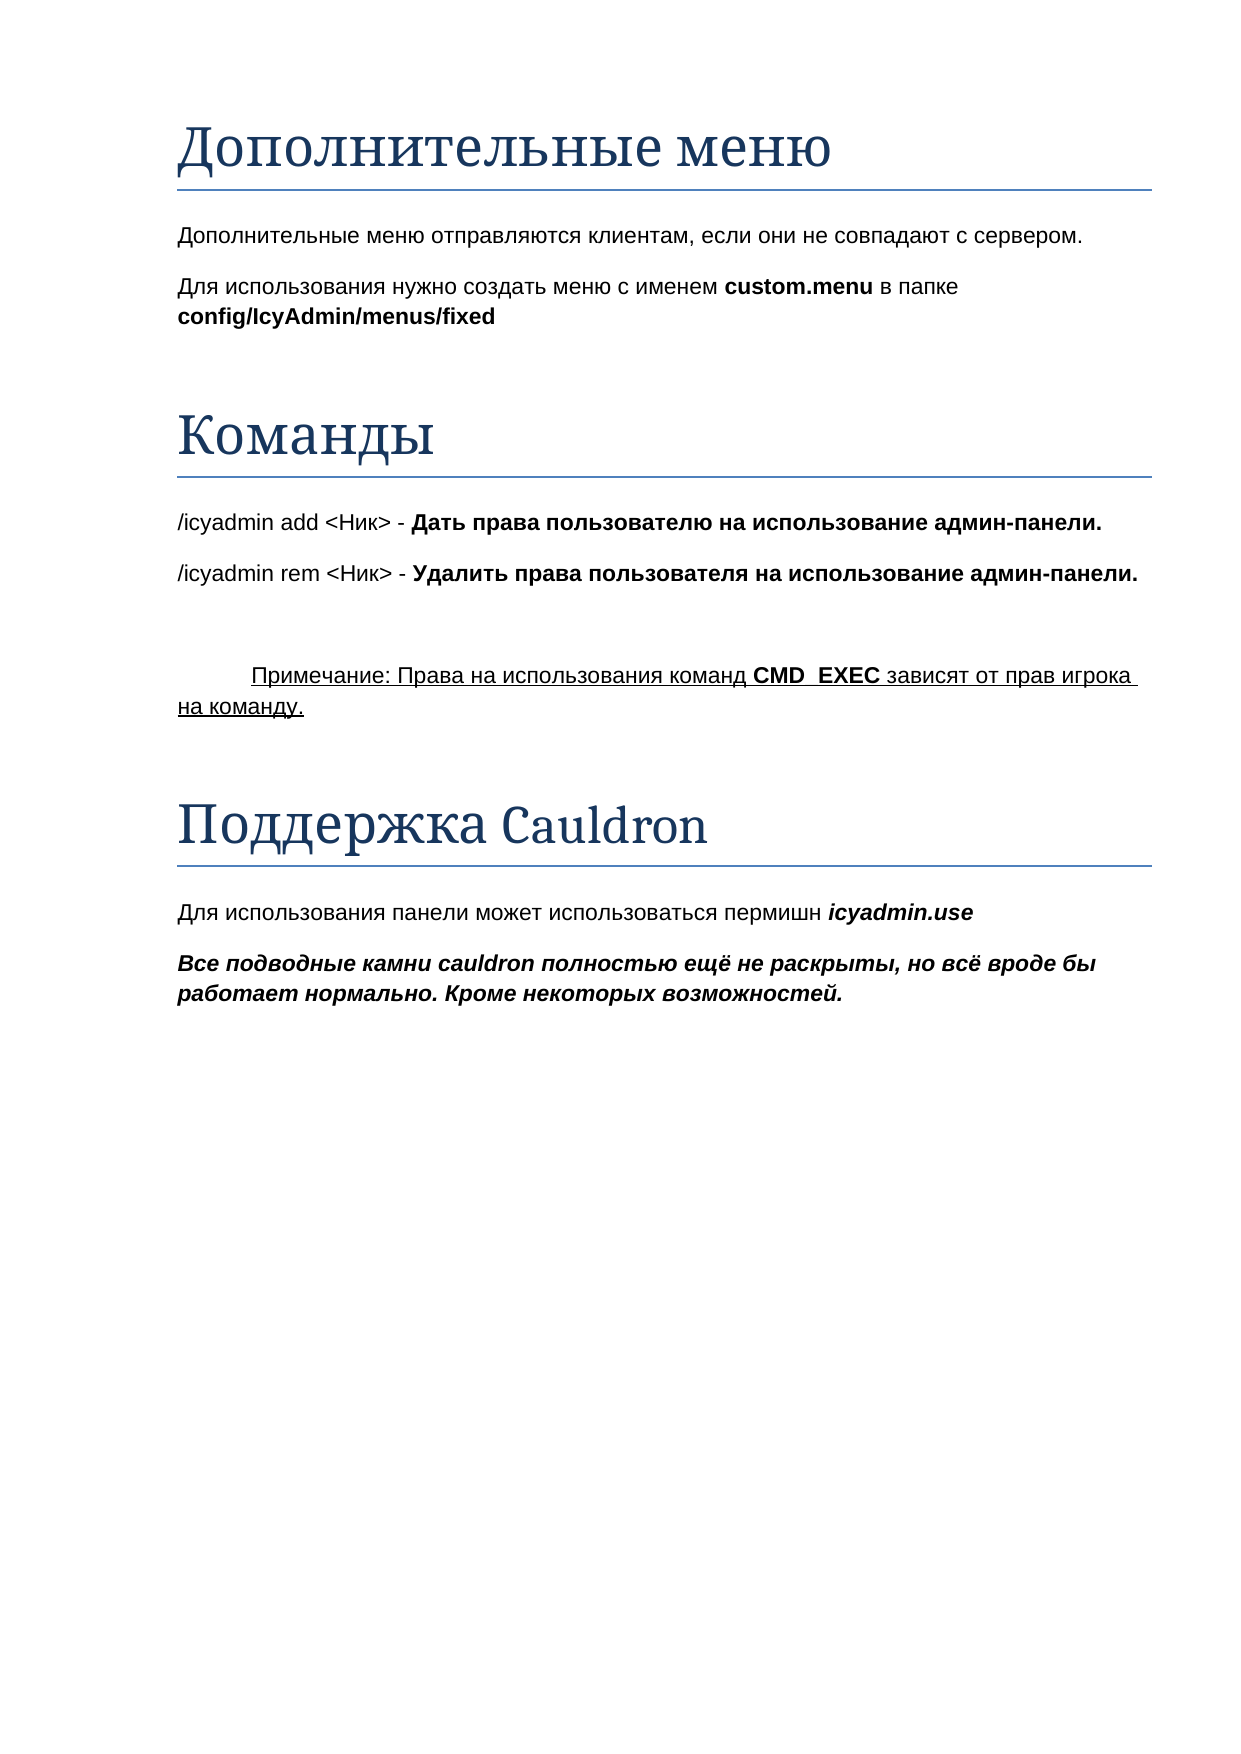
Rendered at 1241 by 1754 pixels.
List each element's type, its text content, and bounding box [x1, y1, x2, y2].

title Поддержка Cauldron [177, 795, 1152, 865]
title Команды [177, 405, 1152, 476]
text Для использования нужно создать меню с именем custom.menu в папке config/IcyAdmin/menus/fixed [177, 273, 1152, 330]
text /icyadmin add <Ник> - Дать права пользователю на использование админ-панели. [177, 509, 1152, 536]
title Дополнительные меню [177, 118, 1152, 189]
text /icyadmin rem <Ник> - Удалить права пользователя на использование админ-панели. [177, 560, 1152, 587]
text Все подводные камни cauldron полностью ещё не раскрыты, но всё вроде бы работает нормально. Кроме некоторых возможностей. [177, 950, 1152, 1006]
text Для использования панели может использоваться пермишн icyadmin.use [177, 899, 1152, 925]
text Примечание: Права на использования команд CMD_EXEC зависят от прав игрока на команду. [177, 662, 1152, 719]
text Дополнительные меню отправляются клиентам, если они не совпадают с сервером. [177, 222, 1152, 248]
